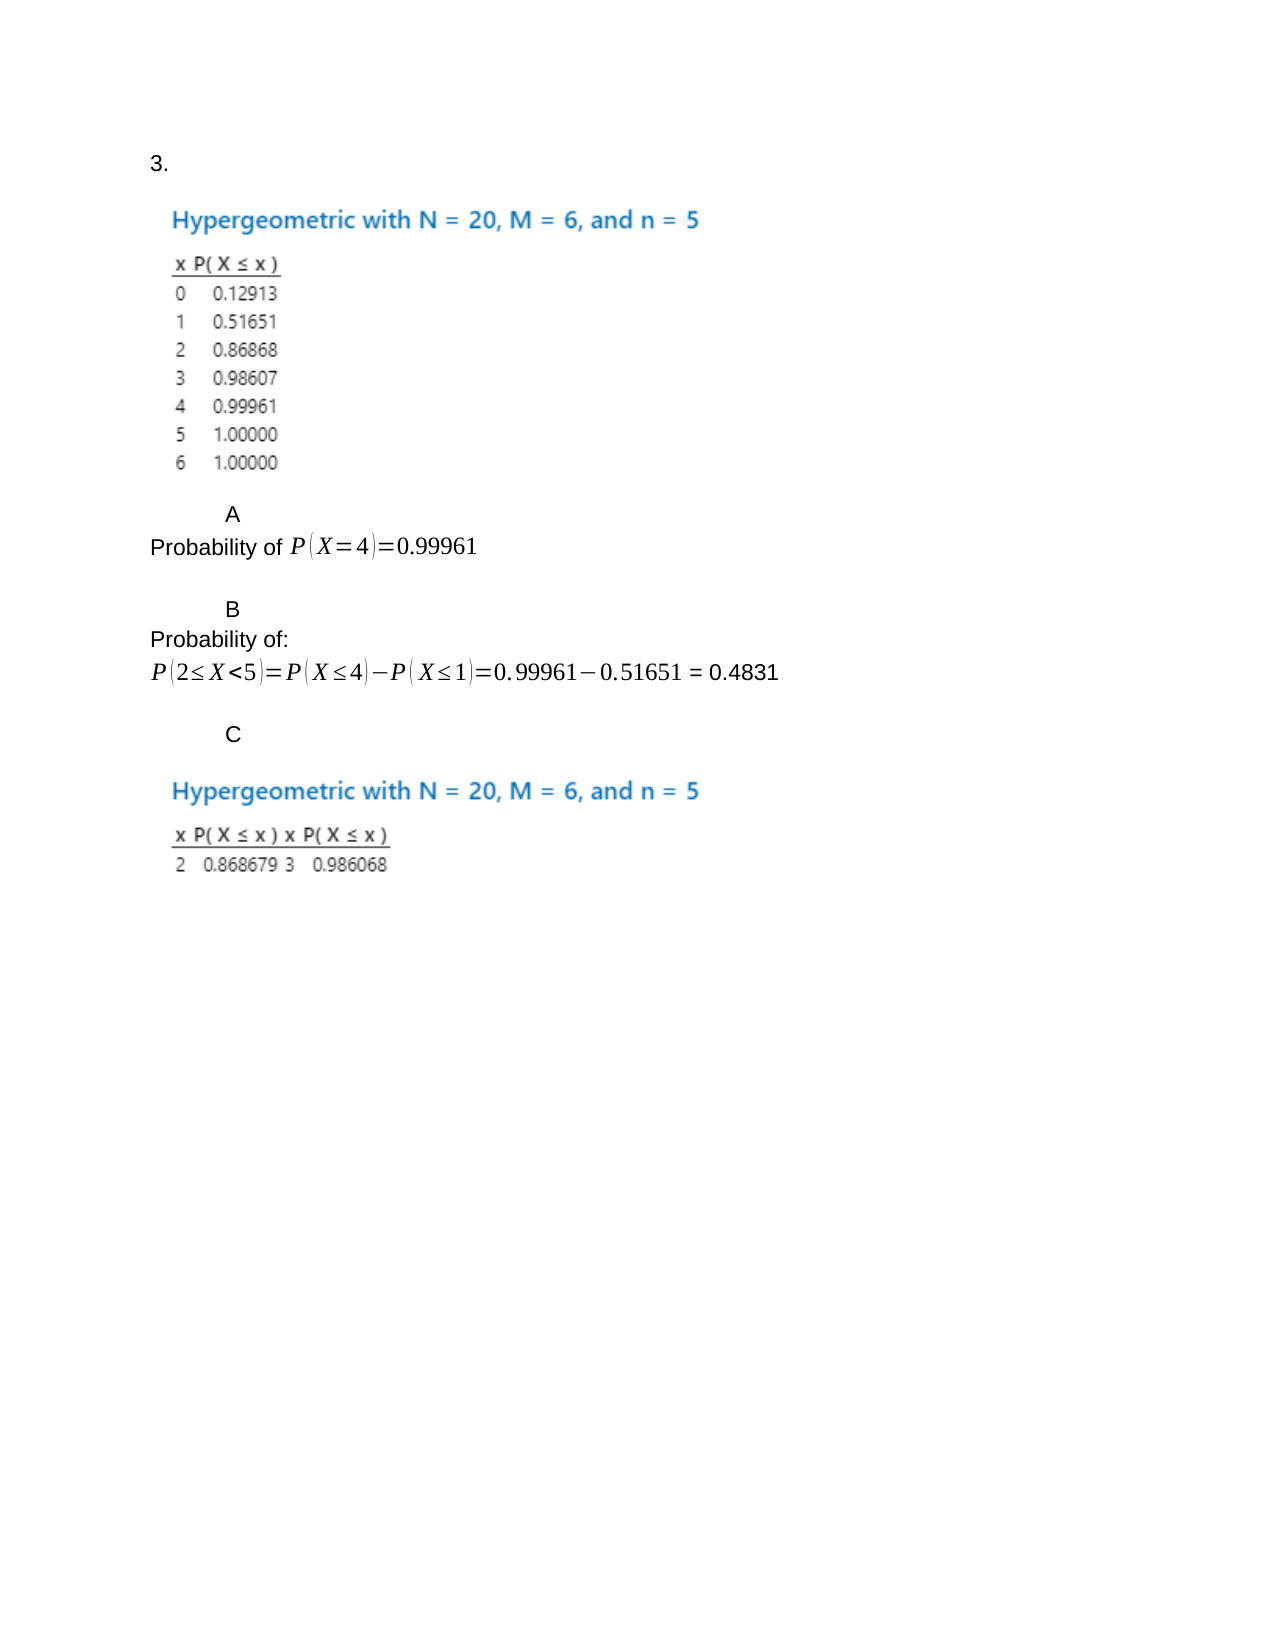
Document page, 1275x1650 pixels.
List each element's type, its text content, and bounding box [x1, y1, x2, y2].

text C [150, 721, 1125, 748]
picture [150, 751, 722, 900]
text Probability of: [150, 626, 1125, 653]
text A [150, 501, 1125, 528]
picture [150, 180, 722, 498]
text B [150, 596, 1125, 622]
text Probability of [150, 531, 1125, 562]
text = 0.4831 [150, 657, 1125, 687]
text 3. [150, 150, 1125, 176]
